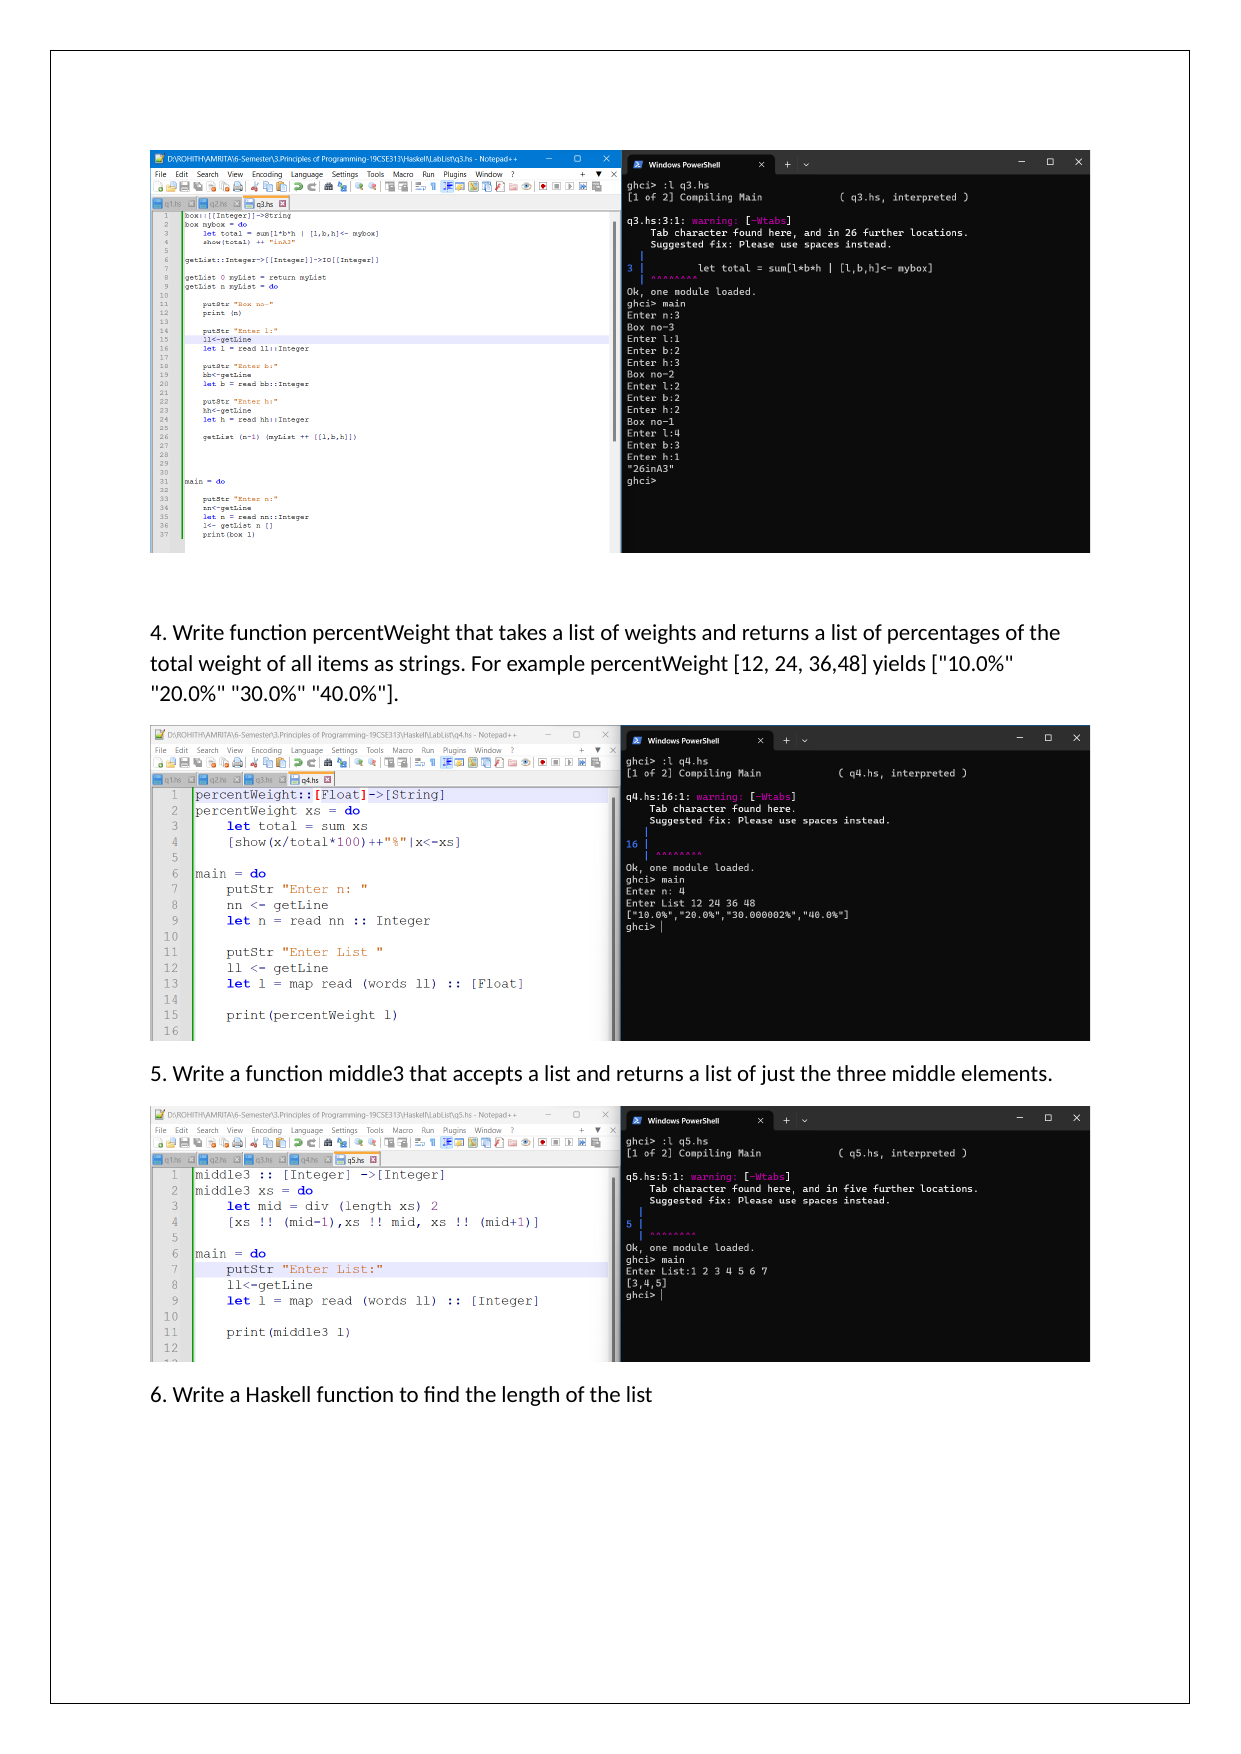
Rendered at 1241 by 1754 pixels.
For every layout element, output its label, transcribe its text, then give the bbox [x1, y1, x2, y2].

text 6. Write a Haskell function to find the length of the list [150, 1380, 1090, 1408]
text 4. Write function percentWeight that takes a list of weights and returns a list of percentages of the total weight of all items as strings. For example percentWeight [12, 24, 36,48] yields ["10.0%" "20.0%" "30.0%" "40.0%"]. [150, 618, 1090, 707]
picture [150, 1106, 1091, 1362]
text 5. Write a function middle3 that accepts a list and returns a list of just the three middle elements. [150, 1059, 1090, 1087]
picture [150, 150, 1091, 553]
picture [150, 725, 1091, 1041]
